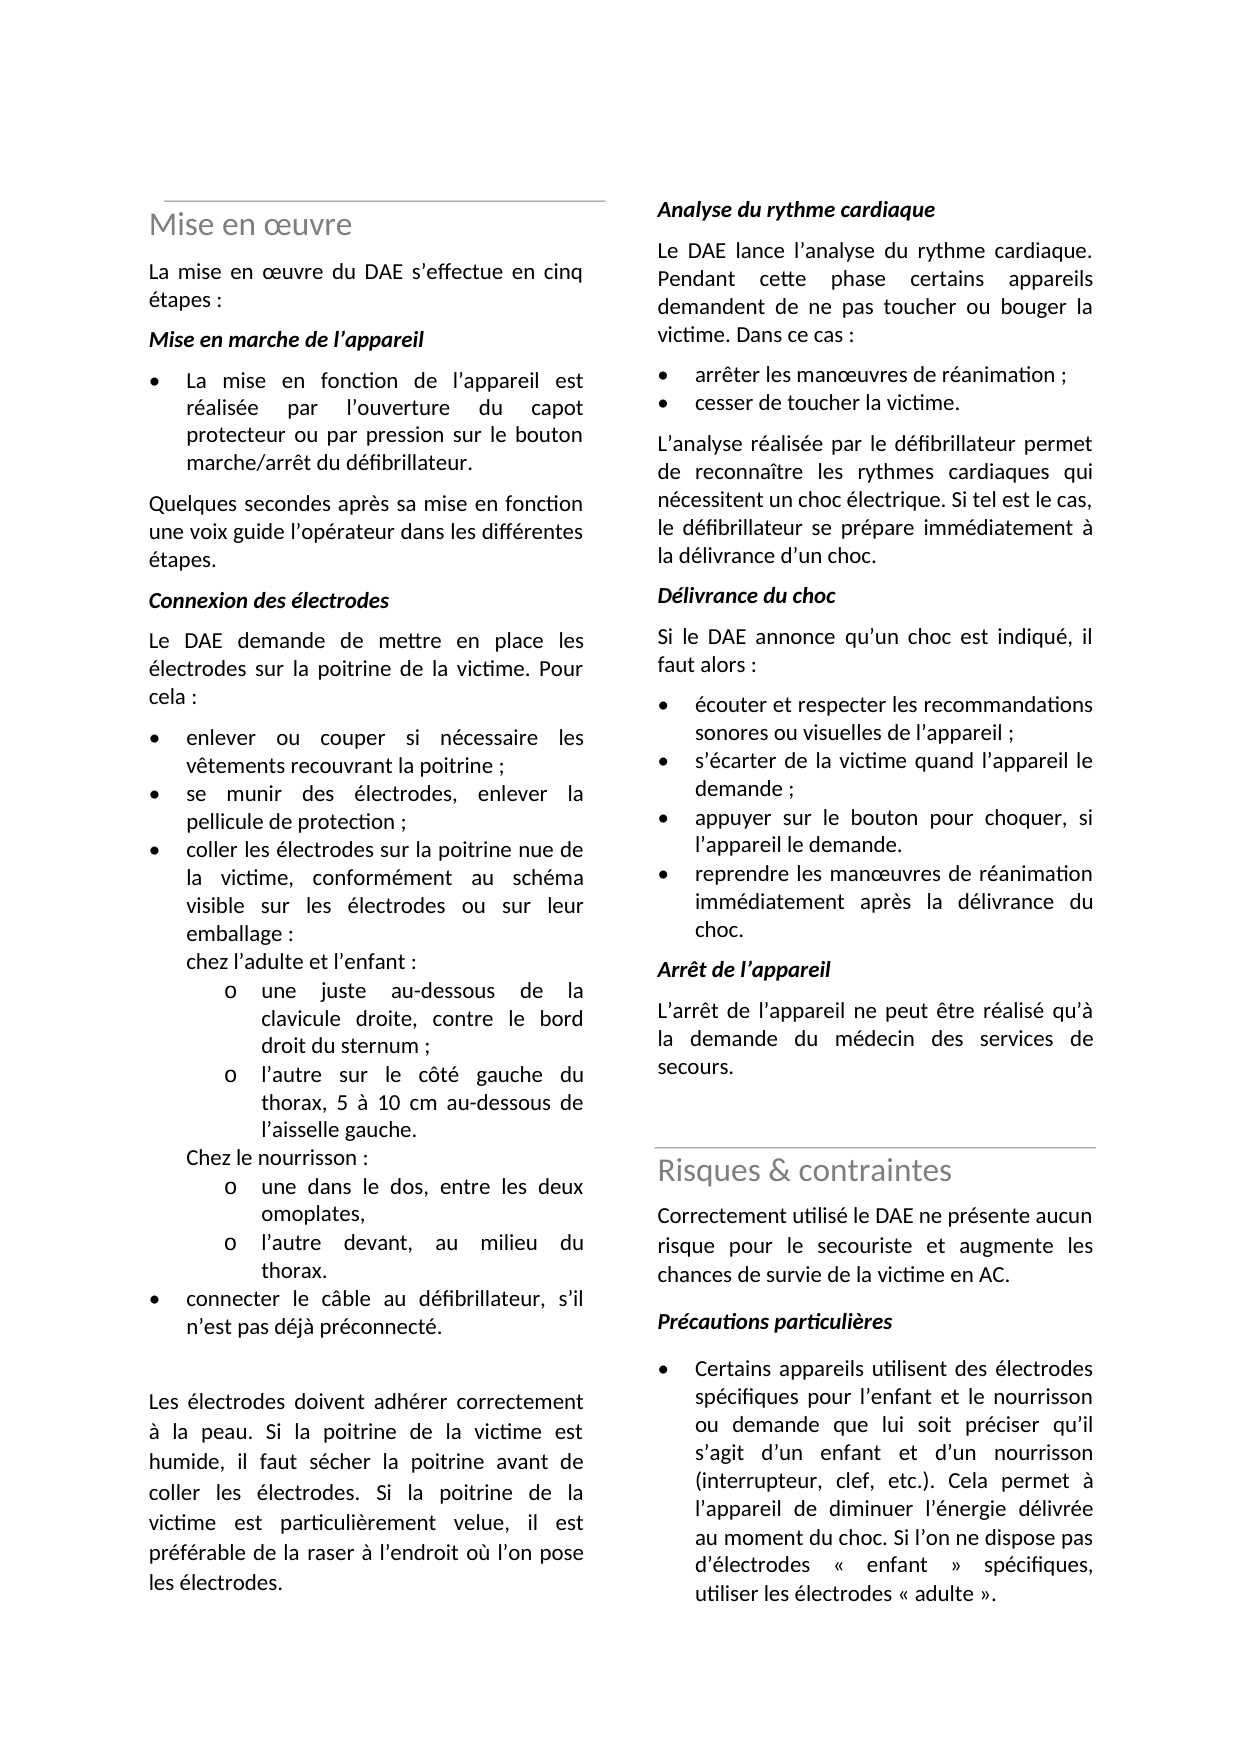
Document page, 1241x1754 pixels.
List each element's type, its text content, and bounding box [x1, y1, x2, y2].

list appuyer sur le bouton pour choquer, si l’appareil le demande. [657, 803, 1093, 859]
list écouter et respecter les recommandations sonores ou visuelles de l’appareil ; [657, 690, 1093, 746]
list s’écarter de la victime quand l’appareil le demande ; [657, 747, 1093, 803]
list arrêter les manœuvres de réanimation ; [657, 361, 1240, 388]
text L’arrêt de l’appareil ne peut être réalisé qu’à la demande du médecin des services de secours. [657, 996, 1093, 1080]
list coller les électrodes sur la poitrine nue de la victime, conformément au schéma visible sur les électrodes ou sur leur emballage : [148, 835, 584, 947]
subtitle Analyse du rythme cardiaque [657, 195, 1240, 223]
list une juste au-dessous de la clavicule droite, contre le bord droit du sternum ; [223, 976, 584, 1059]
text La mise en œuvre du DAE s’effectue en cinq étapes : [148, 257, 584, 313]
text Correctement utilisé le DAE ne présente aucun risque pour le secouriste et augmente les chances de survie de la victime en AC. [657, 1201, 1093, 1289]
subtitle Arrêt de l’appareil [657, 955, 1240, 983]
list La mise en fonction de l’appareil est réalisée par l’ouverture du capot protecteur ou par pression sur le bouton marche/arrêt du défibrillateur. [148, 366, 584, 476]
list cesser de toucher la victime. [657, 388, 1240, 417]
list reprendre les manœuvres de réanimation immédiatement après la délivrance du choc. [657, 859, 1093, 943]
text Le DAE lance l’analyse du rythme cardiaque. Pendant cette phase certains appareils demandent de ne pas toucher ou bouger la victime. Dans ce cas : [657, 236, 1093, 348]
text Le DAE demande de mettre en place les électrodes sur la poitrine de la victime. Pour cela : [148, 626, 584, 710]
text Chez le nourrisson : [186, 1143, 584, 1171]
subtitle Connexion des électrodes [148, 586, 584, 614]
list une dans le dos, entre les deux omoplates, [223, 1171, 583, 1227]
list l’autre sur le côté gauche du thorax, 5 à 10 cm au-dessous de l’aisselle gauche. [223, 1059, 584, 1143]
list l’autre devant, au milieu du thorax. [223, 1227, 584, 1284]
subtitle Précautions particulières [657, 1307, 1240, 1336]
list connecter le câble au défibrillateur, s’il n’est pas déjà préconnecté. [148, 1284, 584, 1340]
text Si le DAE annonce qu’un choc est indiqué, il faut alors : [657, 622, 1093, 678]
list enlever ou couper si nécessaire les vêtements recouvrant la poitrine ; [148, 723, 584, 779]
subtitle Risques & contraintes [657, 1143, 1240, 1189]
subtitle Mise en œuvre [148, 203, 584, 244]
list Certains appareils utilisent des électrodes spécifiques pour l’enfant et le nourrisson ou demande que lui soit préciser qu’il s’agit d’un enfant et d’un nourrisson (interrupteur, clef, etc.). Cela permet à l’appareil de diminuer l’énergie délivrée au moment du choc. Si l’on ne dispose pas d’électrodes « enfant » spécifiques, utiliser les électrodes « adulte ». [657, 1354, 1093, 1607]
subtitle Mise en marche de l’appareil [148, 325, 584, 353]
text Quelques secondes après sa mise en fonction une voix guide l’opérateur dans les différentes étapes. [148, 489, 584, 573]
list se munir des électrodes, enlever la pellicule de protection ; [148, 779, 584, 835]
text chez l’adulte et l’enfant : [186, 947, 584, 975]
subtitle Délivrance du choc [657, 581, 1240, 609]
text Les électrodes doivent adhérer correctement à la peau. Si la poitrine de la victime est humide, il faut sécher la poitrine avant de coller les électrodes. Si la poitrine de la victime est particulièrement velue, il est préférable de la raser à l’endroit où l’on pose les électrodes. [148, 1387, 584, 1596]
text L’analyse réalisée par le défibrillateur permet de reconnaître les rythmes cardiaques qui nécessitent un choc électrique. Si tel est le cas, le défibrillateur se prépare immédiatement à la délivrance d’un choc. [657, 429, 1093, 569]
